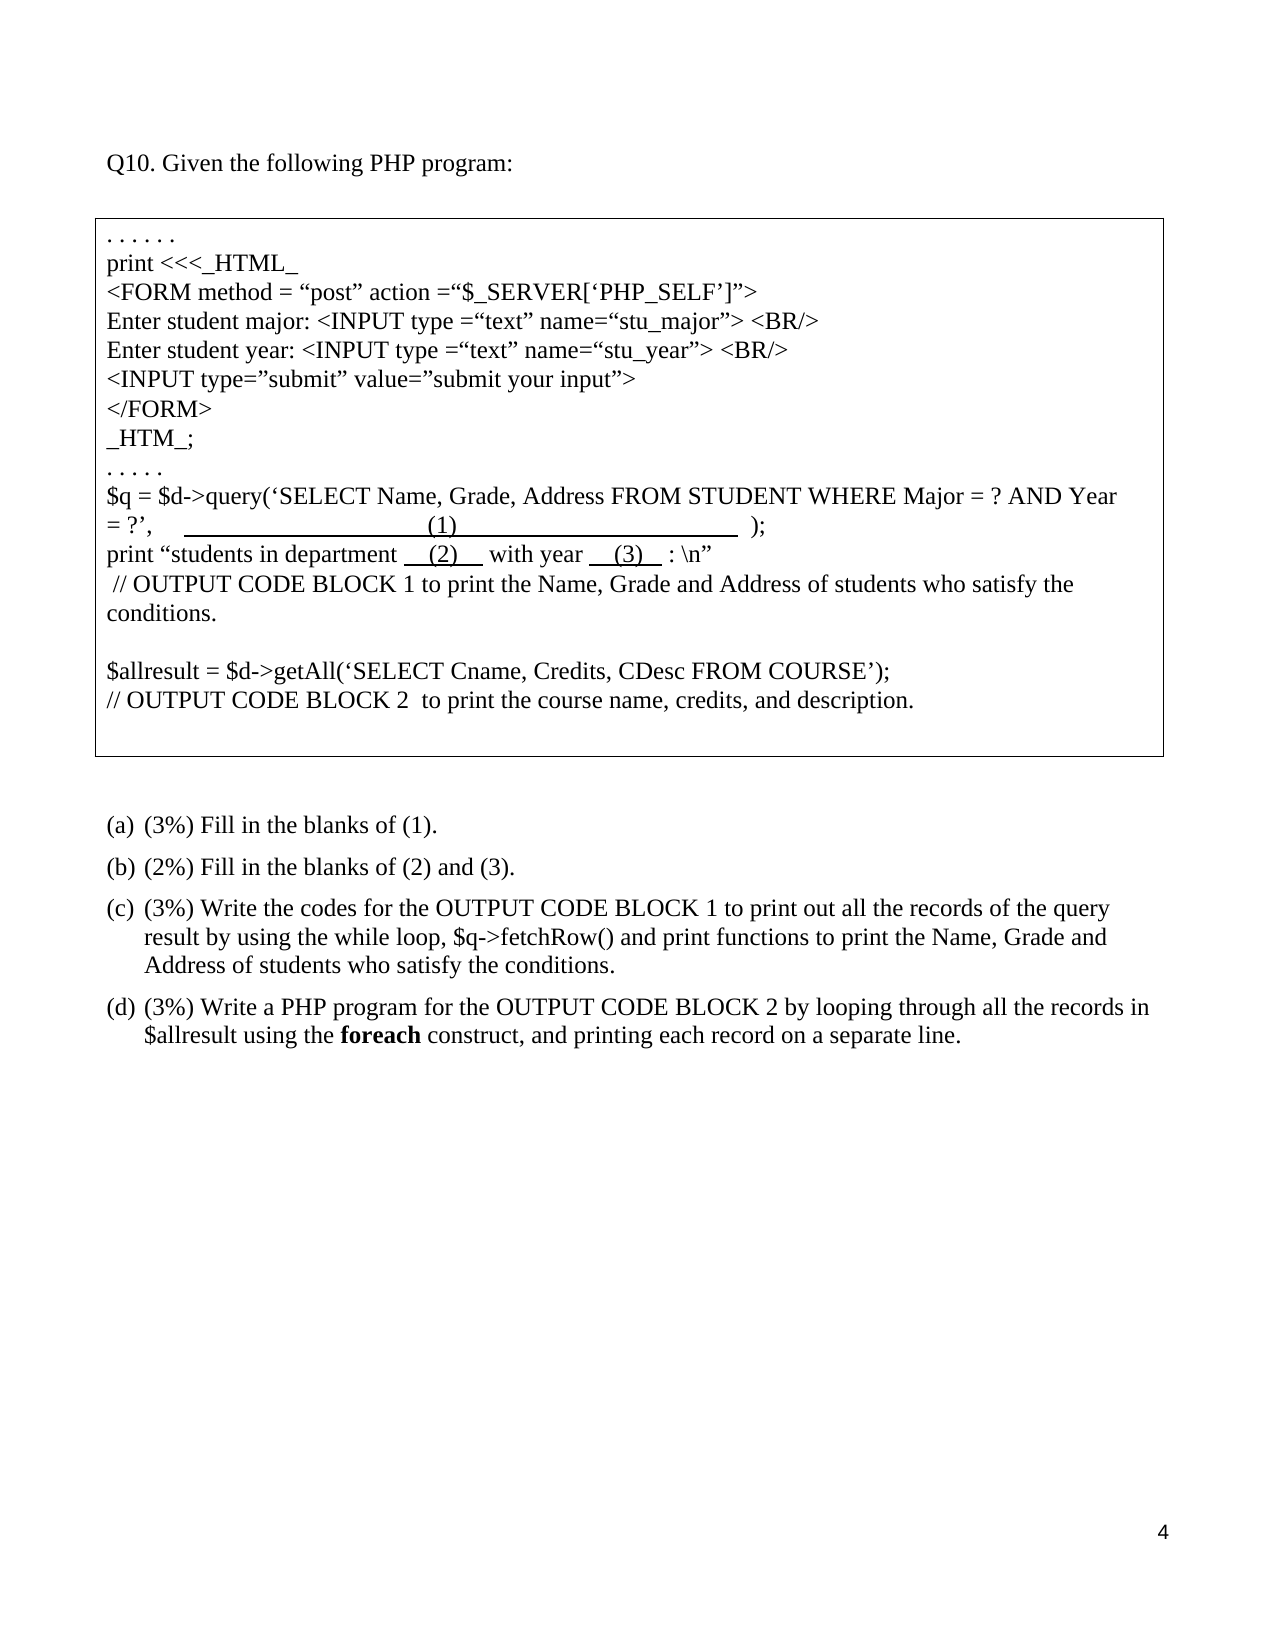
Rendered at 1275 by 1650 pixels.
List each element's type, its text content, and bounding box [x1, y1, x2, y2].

table_header . . . . . . print <<<_HTML_ <FORM method = “post” action =“$_SERVER[‘PHP_SELF’]”> Enter student major: <INPUT type =“text” name=“stu_major”> <BR/> Enter student year: <INPUT type =“text” name=“stu_year”> <BR/> <INPUT type=”submit” value=”submit your input”> </FORM> _HTM_; . . . . . $q = $d->query(‘SELECT Name, Grade, Address FROM STUDENT WHERE Major = ? AND Year = ?’, (1) ); print “students in department (2) with year (3) : \n” // OUTPUT CODE BLOCK 1 to print the Name, Grade and Address of students who satisfy the conditions. $allresult = $d->getAll(‘SELECT Cname, Credits, CDesc FROM COURSE’); // OUTPUT CODE BLOCK 2 to print the course name, credits, and description. [96, 219, 1163, 756]
list (3%) Write a PHP program for the OUTPUT CODE BLOCK 2 by looping through all the records in $allresult using the foreach construct, and printing each record on a separate line. [106, 992, 1169, 1049]
list (2%) Fill in the blanks of (2) and (3). [106, 852, 1169, 881]
list (3%) Fill in the blanks of (1). [106, 811, 1169, 839]
list (3%) Write the codes for the OUTPUT CODE BLOCK 1 to print out all the records of the query result by using the while loop, $q->fetchRow() and print functions to print the Name, Grade and Address of students who satisfy the conditions. [106, 893, 1169, 979]
text Q10. Given the following PHP program: [106, 148, 1169, 176]
